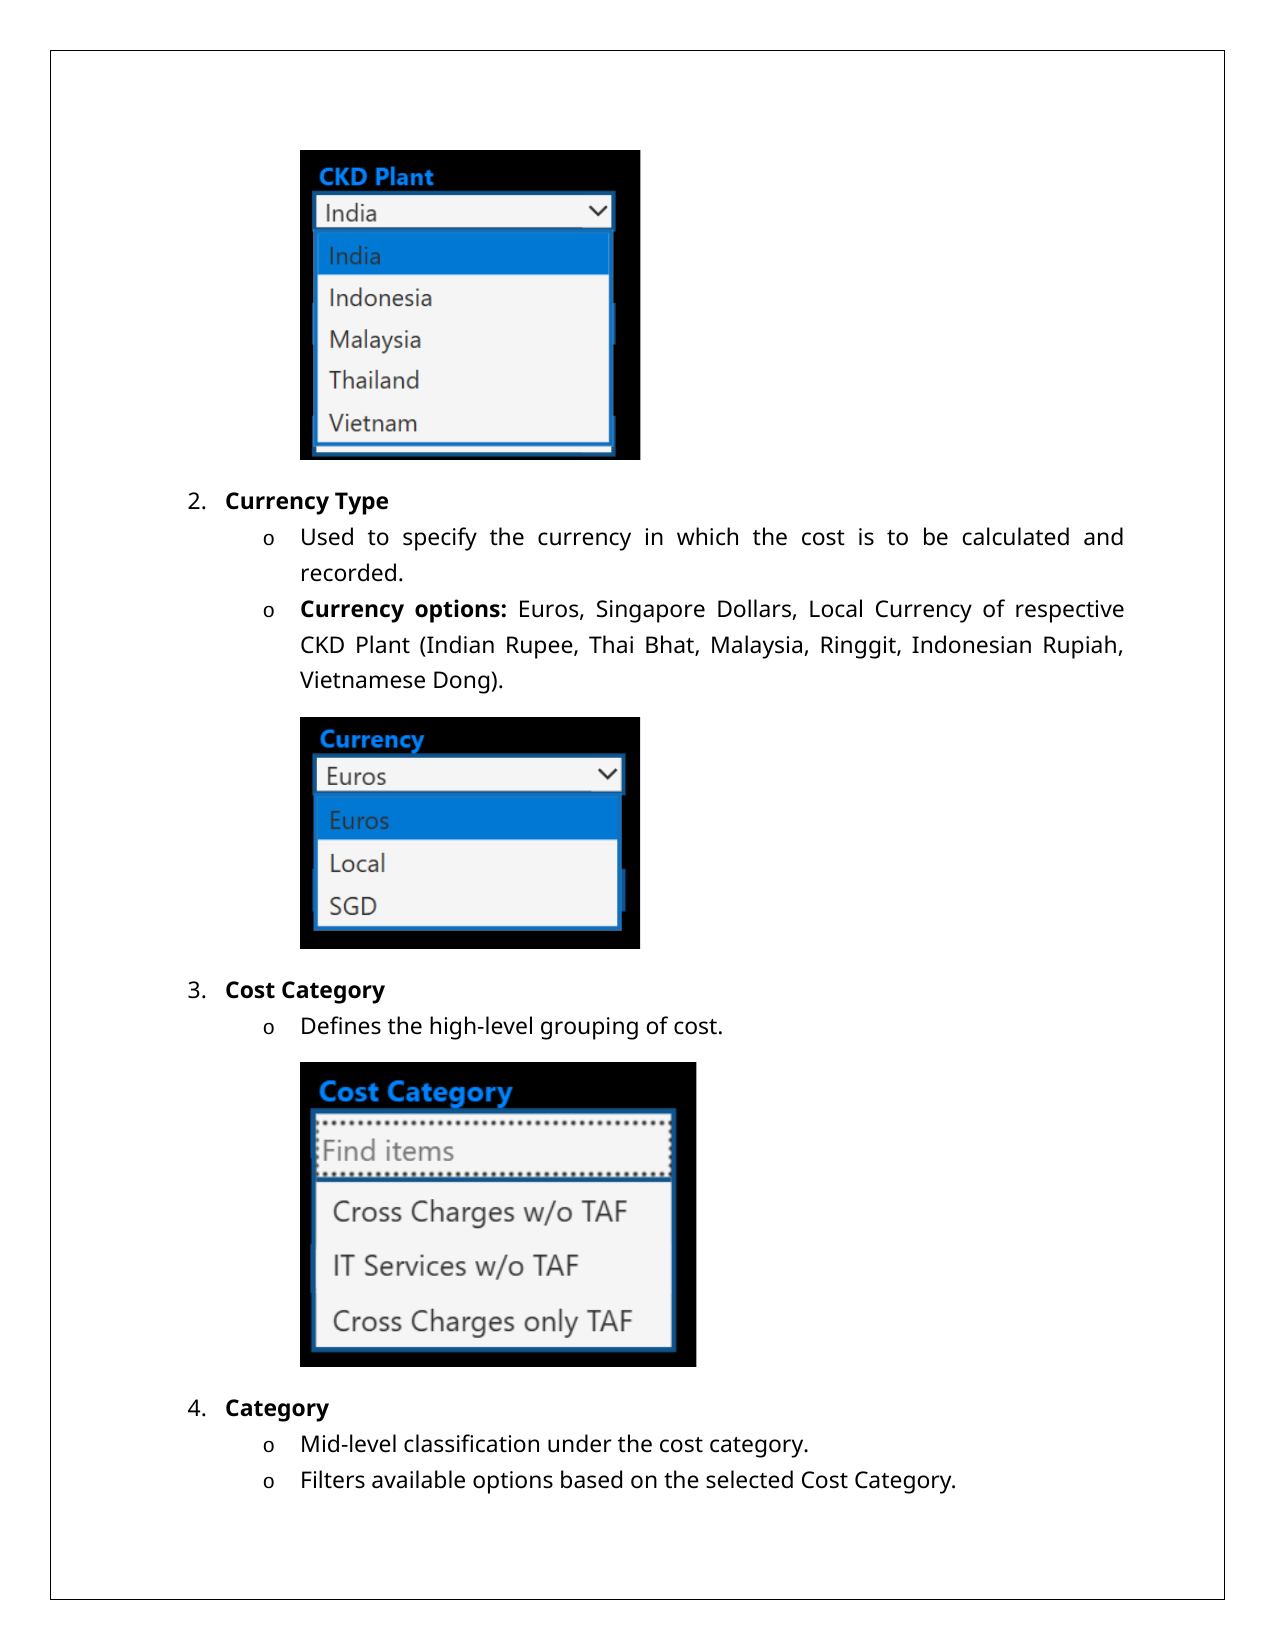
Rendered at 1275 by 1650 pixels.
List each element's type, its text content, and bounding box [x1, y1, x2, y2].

list Currency Type [187, 485, 1125, 516]
picture [300, 1062, 697, 1367]
picture [300, 717, 640, 949]
picture [300, 150, 641, 460]
list Category [187, 1392, 1125, 1423]
list Mid-level classification under the cost category. [262, 1428, 1125, 1459]
list Currency options: Euros, Singapore Dollars, Local Currency of respective CKD Plant (Indian Rupee, Thai Bhat, Malaysia, Ringgit, Indonesian Rupiah, Vietnamese Dong). [262, 593, 1125, 696]
list Filters available options based on the selected Cost Category. [262, 1464, 1125, 1495]
list Defines the high-level grouping of cost. [262, 1010, 1125, 1041]
list Cost Category [187, 974, 1125, 1005]
list Used to specify the currency in which the cost is to be calculated and recorded. [262, 521, 1125, 588]
